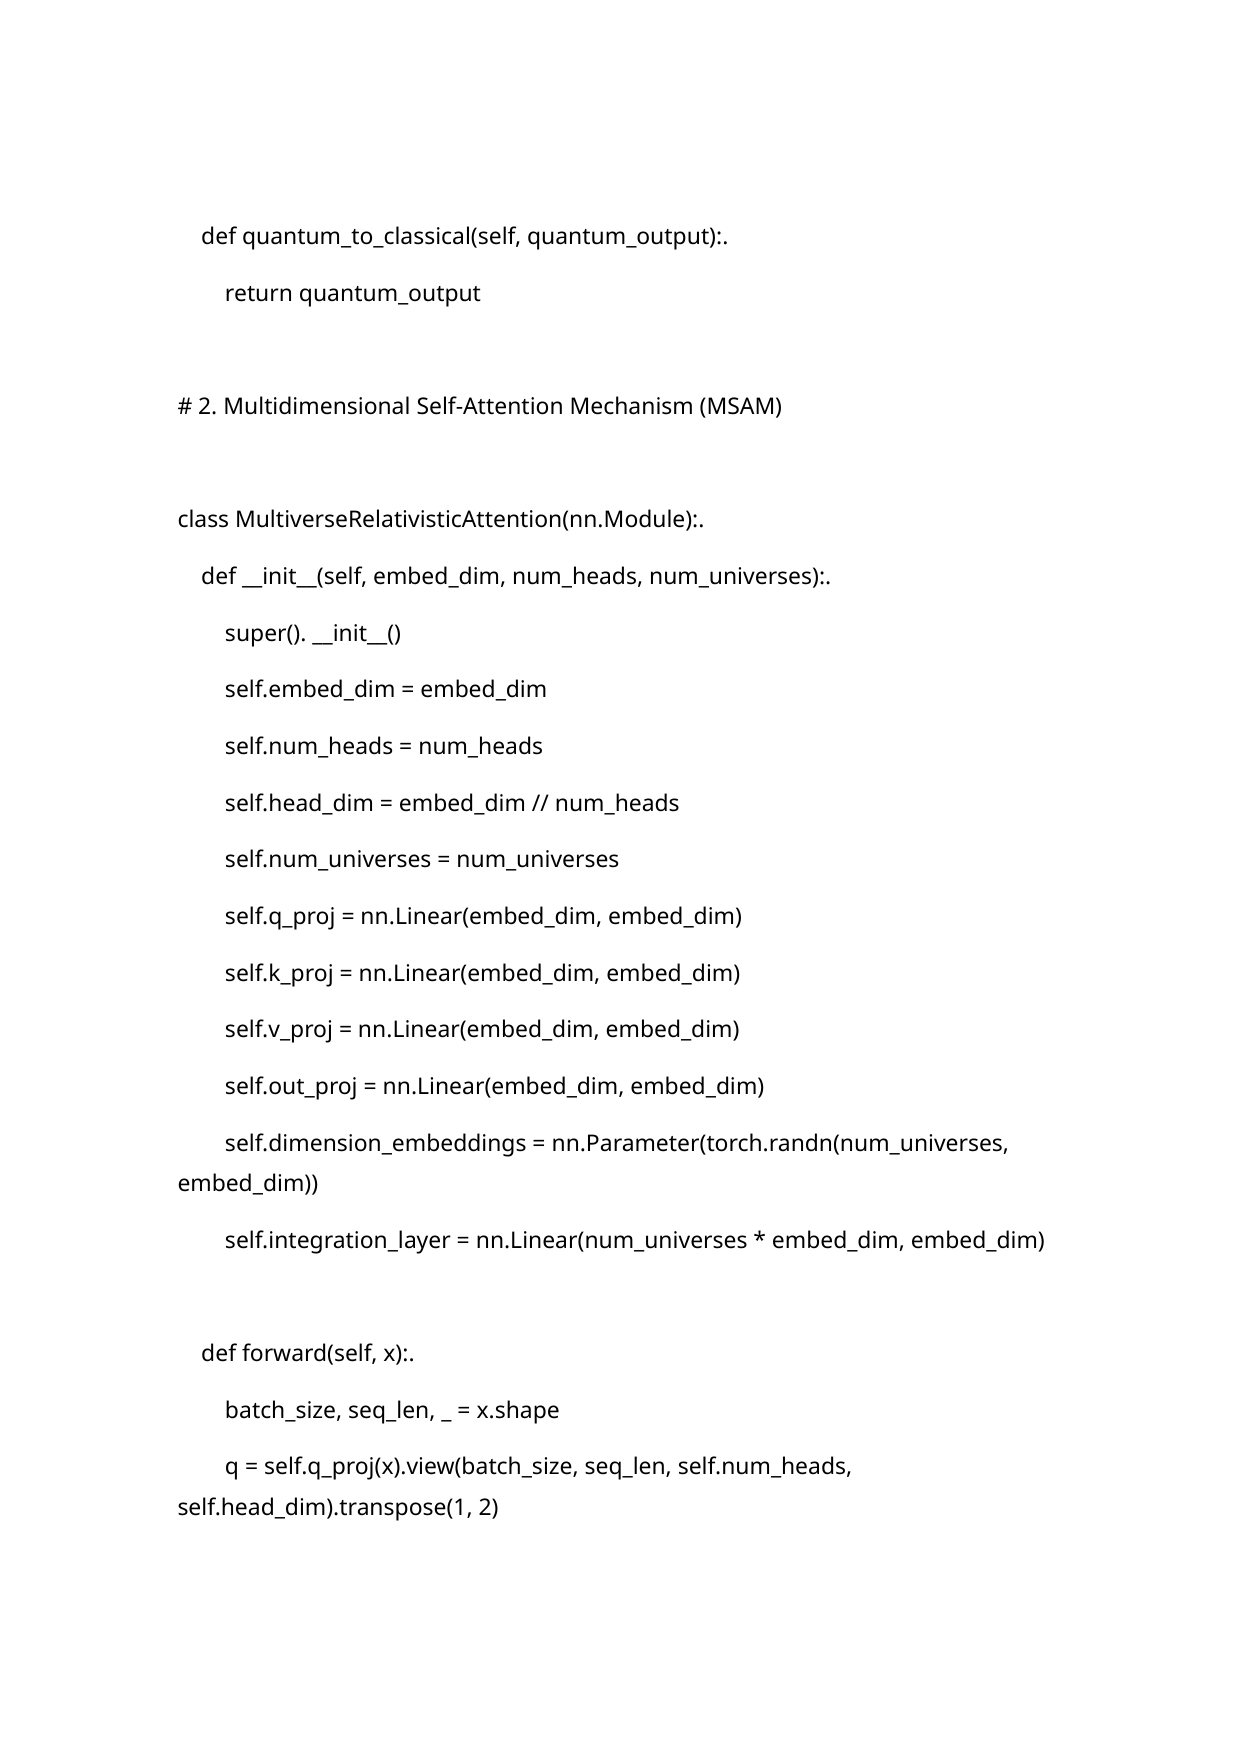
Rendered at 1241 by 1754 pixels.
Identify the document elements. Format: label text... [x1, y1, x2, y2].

text # 2. Multidimensional Self-Attention Mechanism (MSAM) [177, 387, 1063, 424]
text def forward(self, x):. [177, 1334, 1063, 1371]
text self.num_universes = num_universes [177, 840, 1063, 878]
text self.k_proj = nn.Linear(embed_dim, embed_dim) [177, 953, 1063, 991]
text self.v_proj = nn.Linear(embed_dim, embed_dim) [177, 1010, 1063, 1048]
text super(). __init__() [177, 613, 1063, 651]
text class MultiverseRelativisticAttention(nn.Module):. [177, 500, 1063, 538]
text self.embed_dim = embed_dim [177, 670, 1063, 708]
text self.head_dim = embed_dim // num_heads [177, 783, 1063, 821]
text return quantum_output [177, 273, 1063, 311]
text self.out_proj = nn.Linear(embed_dim, embed_dim) [177, 1067, 1063, 1104]
text batch_size, seq_len, _ = x.shape [177, 1391, 1063, 1428]
text q = self.q_proj(x).view(batch_size, seq_len, self.num_heads, self.head_dim).transpose(1, 2) [177, 1447, 1063, 1525]
text def quantum_to_classical(self, quantum_output):. [177, 217, 1063, 254]
text self.num_heads = num_heads [177, 727, 1063, 764]
text self.dimension_embeddings = nn.Parameter(torch.randn(num_universes, embed_dim)) [177, 1123, 1063, 1201]
text self.q_proj = nn.Linear(embed_dim, embed_dim) [177, 897, 1063, 934]
text def __init__(self, embed_dim, num_heads, num_universes):. [177, 557, 1063, 594]
text self.integration_layer = nn.Linear(num_universes * embed_dim, embed_dim) [177, 1221, 1063, 1258]
